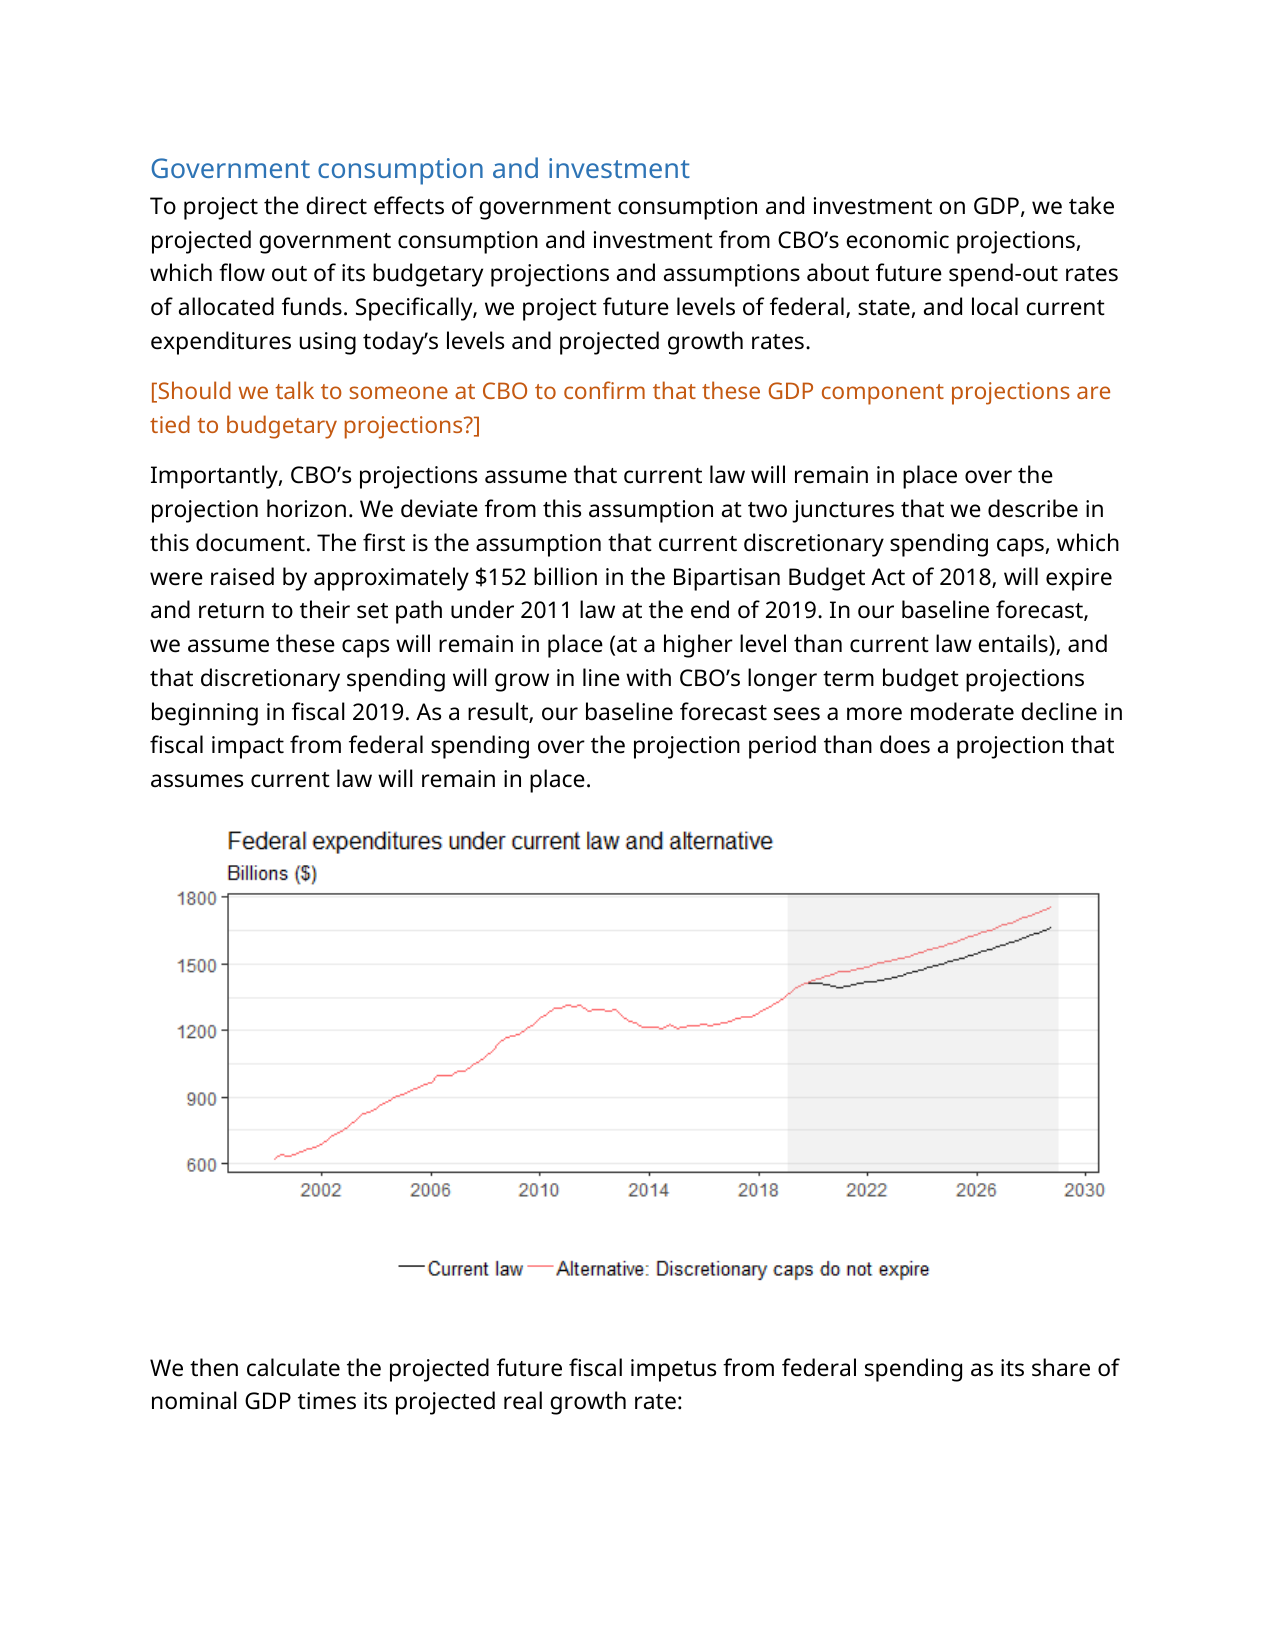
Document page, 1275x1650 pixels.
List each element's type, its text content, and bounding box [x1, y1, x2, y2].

text [Should we talk to someone at CBO to confirm that these GDP component projections are tied to budgetary projections?] [150, 375, 1125, 440]
text Importantly, CBO’s projections assume that current law will remain in place over the projection horizon. We deviate from this assumption at two junctures that we describe in this document. The first is the assumption that current discretionary spending caps, which were raised by approximately $152 billion in the Bipartisan Budget Act of 2018, will expire and return to their set path under 2011 law at the end of 2019. In our baseline forecast, we assume these caps will remain in place (at a higher level than current law entails), and that discretionary spending will grow in line with CBO’s longer term budget projections beginning in fiscal 2019. As a result, our baseline forecast sees a more moderate decline in fiscal impact from federal spending over the projection period than does a projection that assumes current law will remain in place. [150, 459, 1125, 794]
text We then calculate the projected future fiscal impetus from federal spending as its share of nominal GDP times its projected real growth rate: [150, 1351, 1125, 1416]
text To project the direct effects of government consumption and investment on GDP, we take projected government consumption and investment from CBO’s economic projections, which flow out of its budgetary projections and assumptions about future spend-out rates of allocated funds. Specifically, we project future levels of federal, state, and local current expenditures using today’s levels and projected growth rates. [150, 190, 1125, 356]
subtitle Government consumption and investment [150, 150, 1125, 187]
picture [150, 813, 1125, 1283]
